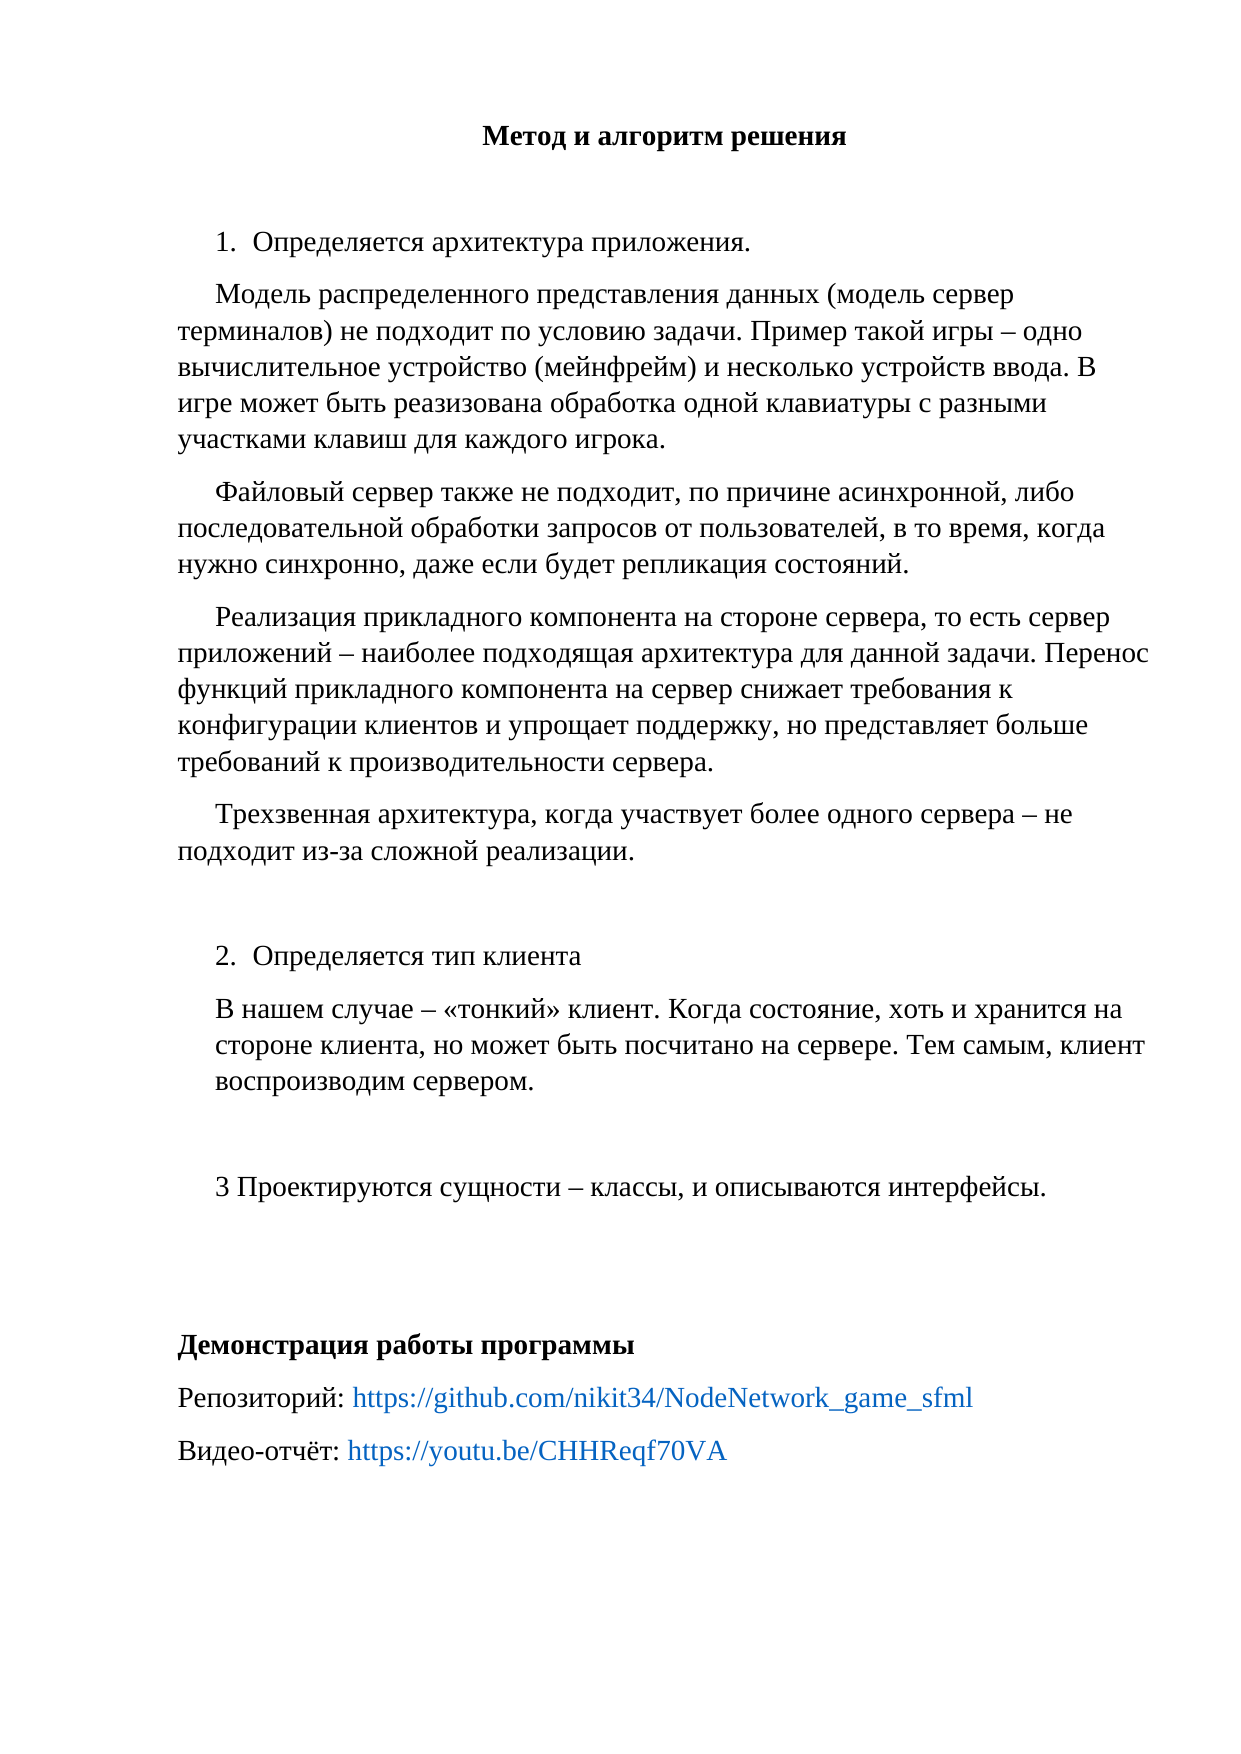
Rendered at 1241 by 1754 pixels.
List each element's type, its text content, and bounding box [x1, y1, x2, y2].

text 3 Проектируются сущности – классы, и описываются интерфейсы. [215, 1169, 1152, 1202]
text Трехзвенная архитектура, когда участвует более одного сервера – не подходит из-за сложной реализации. [177, 796, 1152, 866]
text Реализация прикладного компонента на стороне сервера, то есть сервер приложений – наиболее подходящая архитектура для данной задачи. Перенос функций прикладного компонента на сервер снижает требования к конфигурации клиентов и упрощает поддержку, но представляет больше требований к производительности сервера. [177, 599, 1152, 777]
text В нашем случае – «тонкий» клиент. Когда состояние, хоть и хранится на стороне клиента, но может быть посчитано на сервере. Тем самым, клиент воспроизводим сервером. [215, 991, 1152, 1097]
text Репозиторий: https://github.com/nikit34/NodeNetwork_game_sfml [177, 1380, 1152, 1414]
text Метод и алгоритм решения [177, 118, 1152, 152]
text Файловый сервер также не подходит, по причине асинхронной, либо последовательной обработки запросов от пользователей, в то время, когда нужно синхронно, даже если будет репликация состояний. [177, 474, 1152, 580]
text Модель распределенного представления данных (модель сервер терминалов) не подходит по условию задачи. Пример такой игры – одно вычислительное устройство (мейнфрейм) и несколько устройств ввода. В игре может быть реазизована обработка одной клавиатуры с разными участками клавиш для каждого игрока. [177, 277, 1152, 455]
text Демонстрация работы программы [177, 1327, 1152, 1361]
list Определяется тип клиента [215, 938, 1152, 972]
text Видео-отчёт: https://youtu.be/CHHReqf70VA [177, 1433, 1152, 1467]
list Определяется архитектура приложения. [215, 224, 1152, 257]
